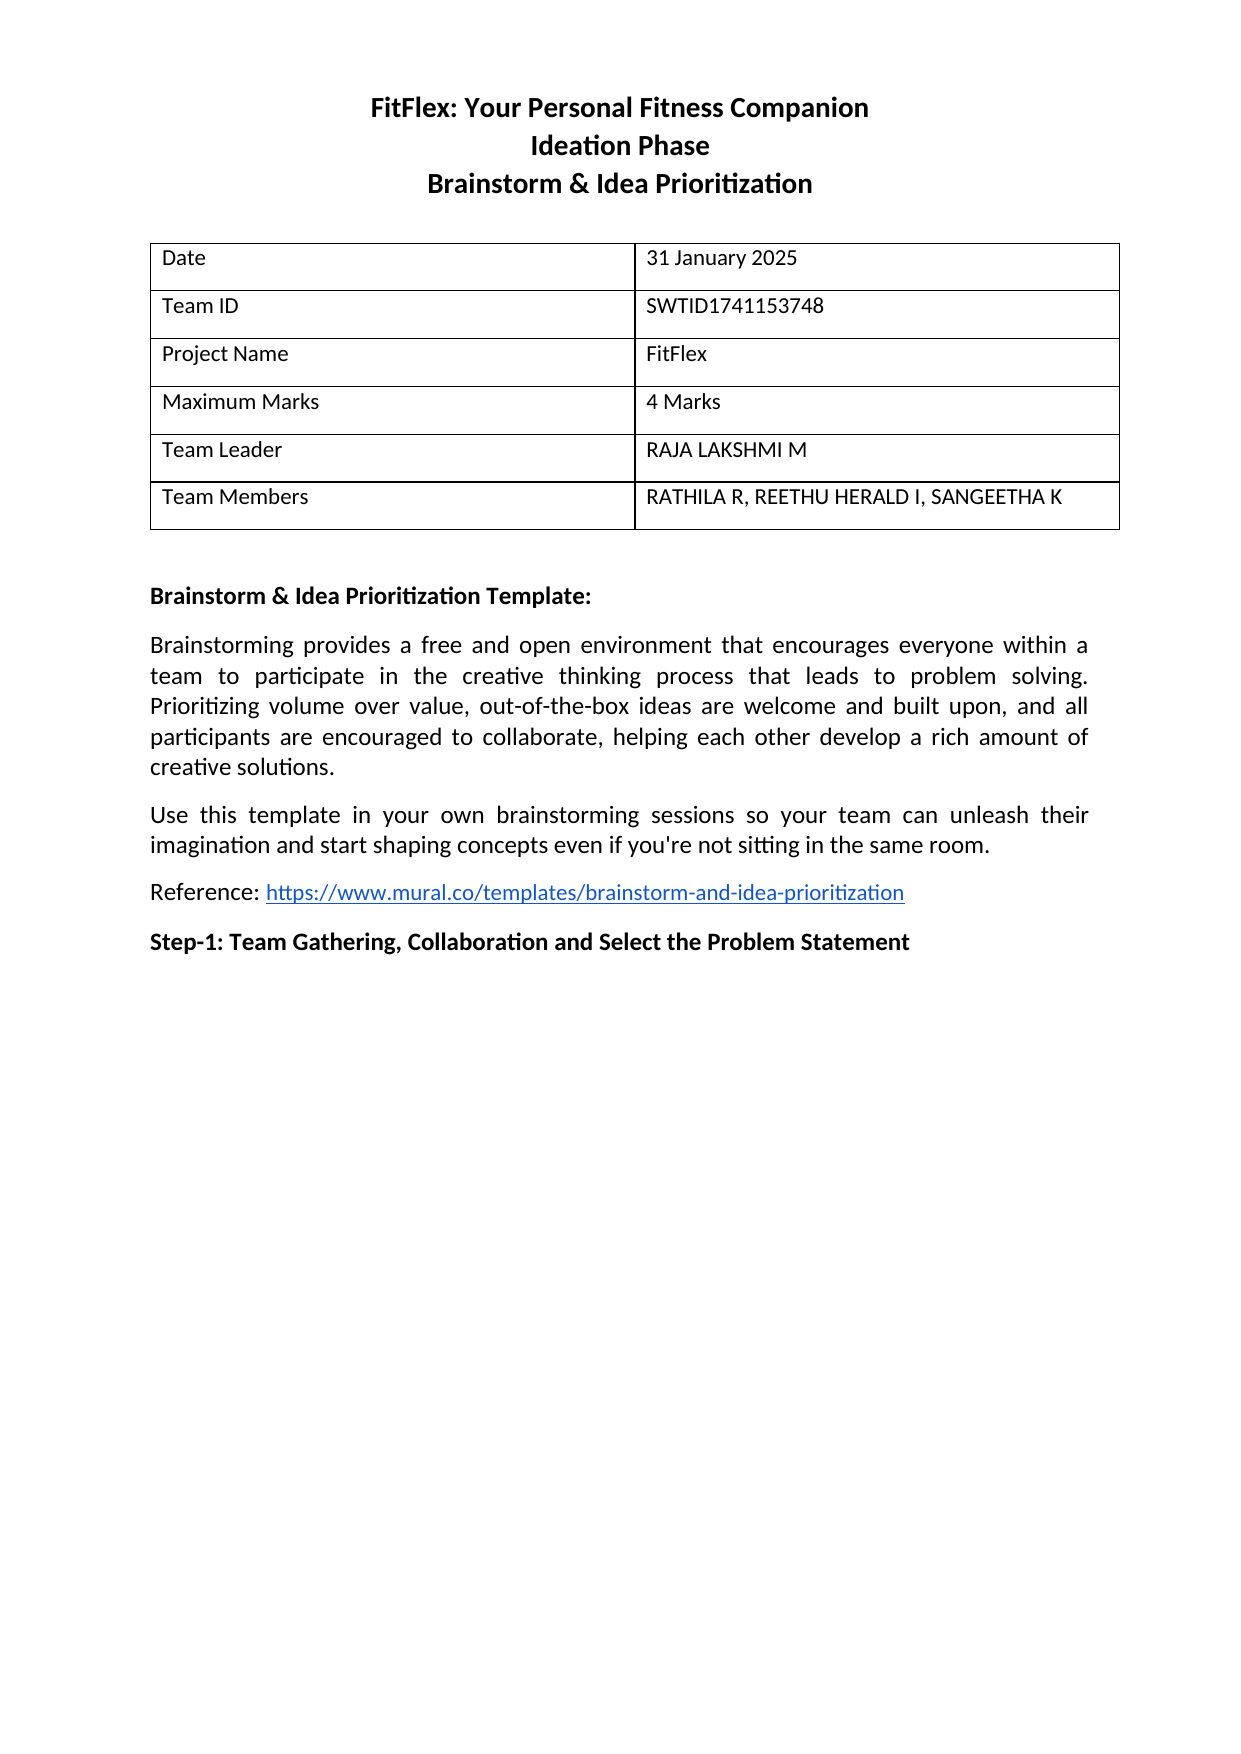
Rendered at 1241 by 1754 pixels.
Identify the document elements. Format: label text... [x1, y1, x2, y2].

table_header Date [151, 244, 634, 290]
text Brainstorming provides a free and open environment that encourages everyone within a team to participate in the creative thinking process that leads to problem solving. Prioritizing volume over value, out-of-the-box ideas are welcome and built upon, and all participants are encouraged to collaborate, helping each other develop a rich amount of creative solutions. [150, 629, 1090, 782]
table_cell Project Name [151, 339, 634, 386]
table_header 31 January 2025 [636, 244, 1119, 290]
text Reference: https://www.mural.co/templates/brainstorm-and-idea-prioritization [150, 876, 1090, 907]
text Step-1: Team Gathering, Collaboration and Select the Problem Statement [150, 926, 1090, 957]
table_cell Team Leader [151, 435, 634, 481]
table_cell FitFlex [636, 339, 1119, 386]
text Brainstorm & Idea Prioritization Template: [150, 580, 1090, 610]
table_cell Team Members [151, 483, 634, 529]
table_cell RATHILA R, REETHU HERALD I, SANGEETHA K [636, 483, 1119, 529]
table_cell Maximum Marks [151, 387, 634, 434]
table_cell SWTID1741153748 [636, 291, 1119, 338]
text Brainstorm & Idea Prioritization [150, 166, 1090, 201]
text Use this template in your own brainstorming sessions so your team can unleash their imagination and start shaping concepts even if you're not sitting in the same room. [150, 799, 1090, 860]
text FitFlex: Your Personal Fitness Companion [150, 89, 1090, 124]
table_cell 4 Marks [636, 387, 1119, 434]
table_cell RAJA LAKSHMI M [636, 435, 1119, 481]
text Ideation Phase [150, 127, 1090, 163]
table_cell Team ID [151, 291, 634, 338]
